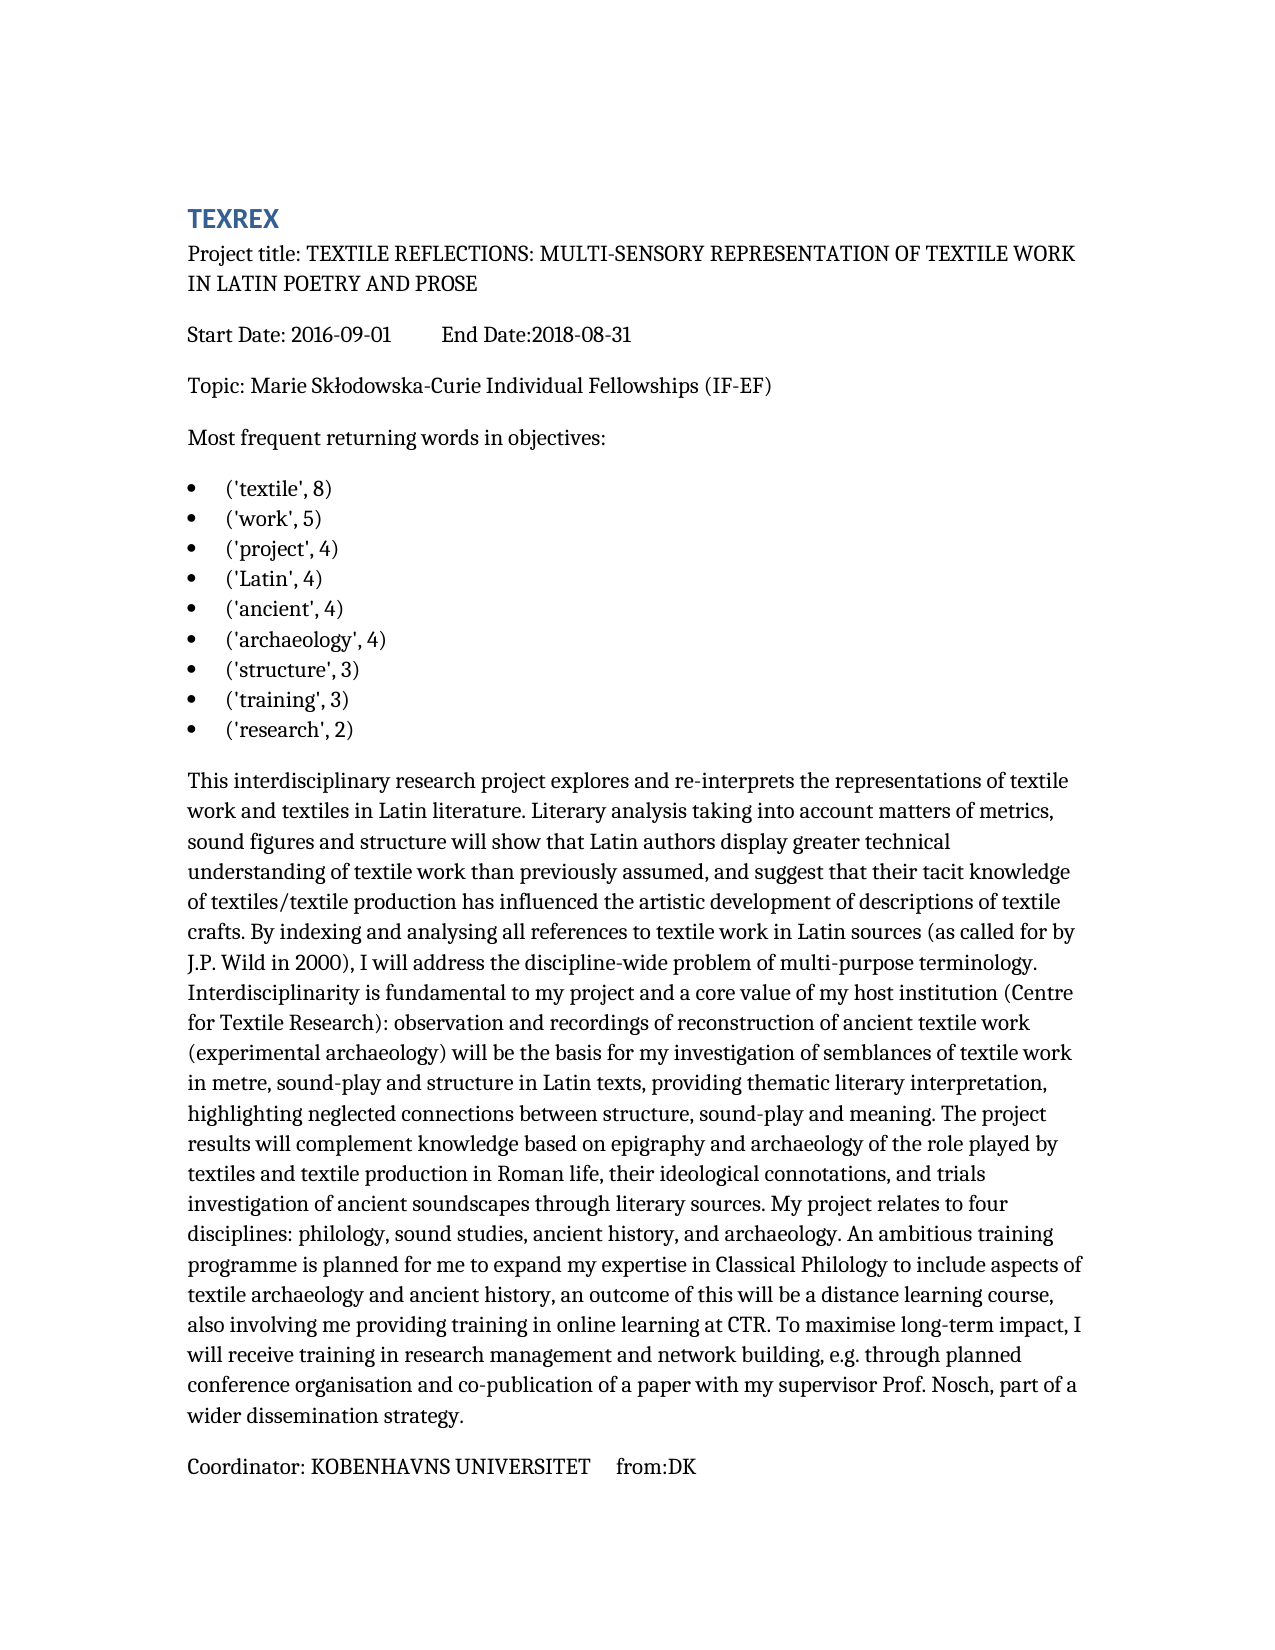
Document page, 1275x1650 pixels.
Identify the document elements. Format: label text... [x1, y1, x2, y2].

text Start Date: 2016-09-01 End Date:2018-08-31 [187, 322, 1087, 348]
text Coordinator: KOBENHAVNS UNIVERSITET from:DK [187, 1453, 1087, 1480]
text Project title: TEXTILE REFLECTIONS: MULTI-SENSORY REPRESENTATION OF TEXTILE WORK IN LATIN POETRY AND PROSE [187, 241, 1087, 297]
list ('ancient', 4) [187, 596, 1087, 622]
list ('Latin', 4) [187, 566, 1087, 592]
subtitle TEXREX [187, 200, 1087, 236]
text This interdisciplinary research project explores and re-interprets the representations of textile work and textiles in Latin literature. Literary analysis taking into account matters of metrics, sound figures and structure will show that Latin authors display greater technical understanding of textile work than previously assumed, and suggest that their tacit knowledge of textiles/textile production has influenced the artistic development of descriptions of textile crafts. By indexing and analysing all references to textile work in Latin sources (as called for by J.P. Wild in 2000), I will address the discipline-wide problem of multi-purpose terminology. Interdisciplinarity is fundamental to my project and a core value of my host institution (Centre for Textile Research): observation and recordings of reconstruction of ancient textile work (experimental archaeology) will be the basis for my investigation of semblances of textile work in metre, sound-play and structure in Latin texts, providing thematic literary interpretation, highlighting neglected connections between structure, sound-play and meaning. The project results will complement knowledge based on epigraphy and archaeology of the role played by textiles and textile production in Roman life, their ideological connotations, and trials investigation of ancient soundscapes through literary sources. My project relates to four disciplines: philology, sound studies, ancient history, and archaeology. An ambitious training programme is planned for me to expand my expertise in Classical Philology to include aspects of textile archaeology and ancient history, an outcome of this will be a distance learning course, also involving me providing training in online learning at CTR. To maximise long-term impact, I will receive training in research management and network building, e.g. through planned conference organisation and co-publication of a paper with my supervisor Prof. Nosch, part of a wider dissemination strategy. [187, 768, 1087, 1429]
text Most frequent returning words in objectives: [187, 424, 1087, 451]
list ('structure', 3) [187, 657, 1087, 683]
list ('textile', 8) [187, 475, 1087, 502]
list ('research', 2) [187, 717, 1087, 743]
text Topic: Marie Skłodowska-Curie Individual Fellowships (IF-EF) [187, 373, 1087, 399]
list ('training', 3) [187, 687, 1087, 713]
list ('archaeology', 4) [187, 626, 1087, 653]
list ('project', 4) [187, 536, 1087, 562]
list ('work', 5) [187, 506, 1087, 532]
